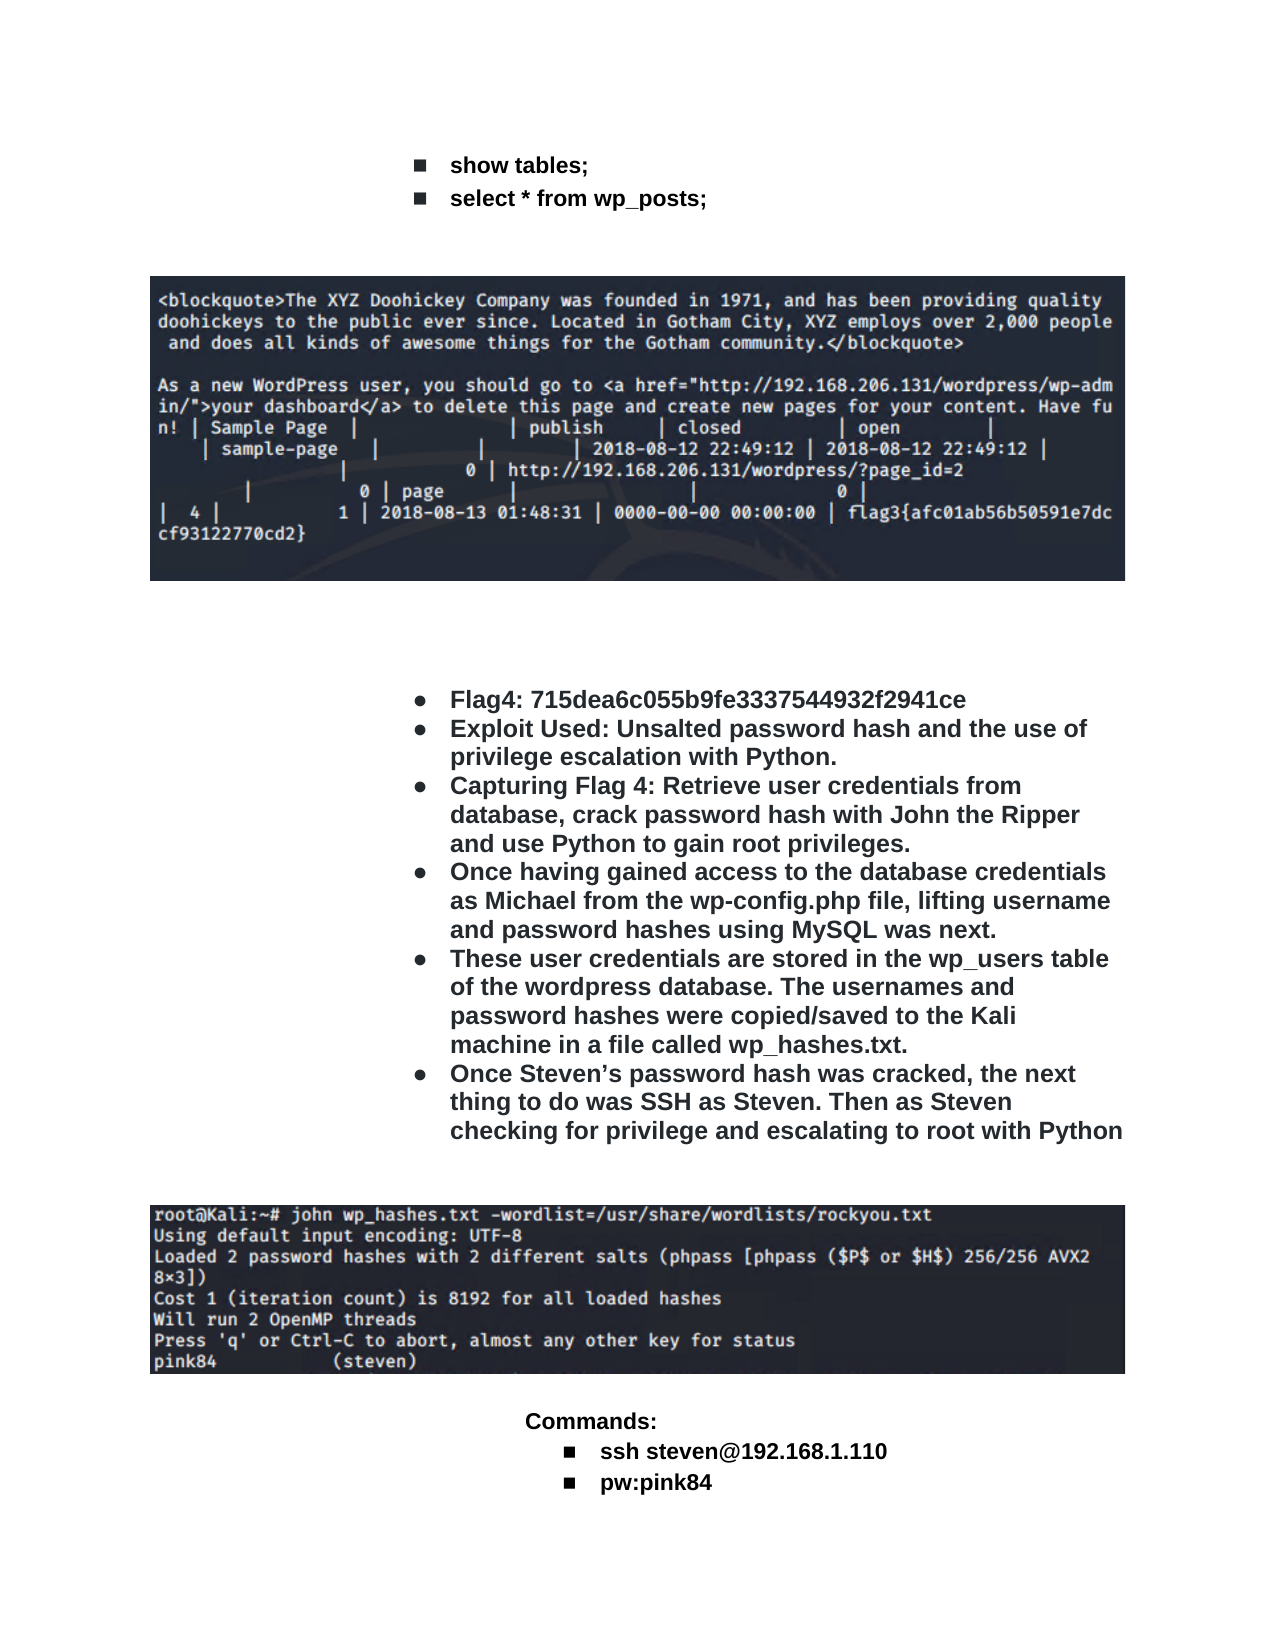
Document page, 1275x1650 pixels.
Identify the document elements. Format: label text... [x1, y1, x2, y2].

picture [150, 276, 1125, 581]
list pw:pink84 [562, 1468, 1125, 1495]
list Exploit Used: Unsalted password hash and the use of privilege escalation with Python. [412, 713, 1125, 771]
list These user credentials are stored in the wp_users table of the wordpress database. The usernames and password hashes were copied/saved to the Kali machine in a file called wp_hashes.txt. [412, 943, 1125, 1058]
list Flag4: 715dea6c055b9fe3337544932f2941ce [412, 685, 1125, 713]
list Once Steven’s password hash was cracked, the next thing to do was SSH as Steven. Then as Steven checking for privilege and escalating to root with Python [412, 1058, 1125, 1145]
list select * from wp_posts; [412, 183, 1125, 212]
text Commands: [525, 1408, 1125, 1434]
picture [150, 1205, 1125, 1374]
list Once having gained access to the database credentials as Michael from the wp-config.php file, lifting username and password hashes using MySQL was next. [412, 857, 1125, 943]
list ssh steven@192.168.1.110 [562, 1438, 1125, 1464]
list show tables; [412, 150, 1125, 179]
list Capturing Flag 4: Retrieve user credentials from database, crack password hash with John the Ripper and use Python to gain root privileges. [412, 771, 1125, 857]
